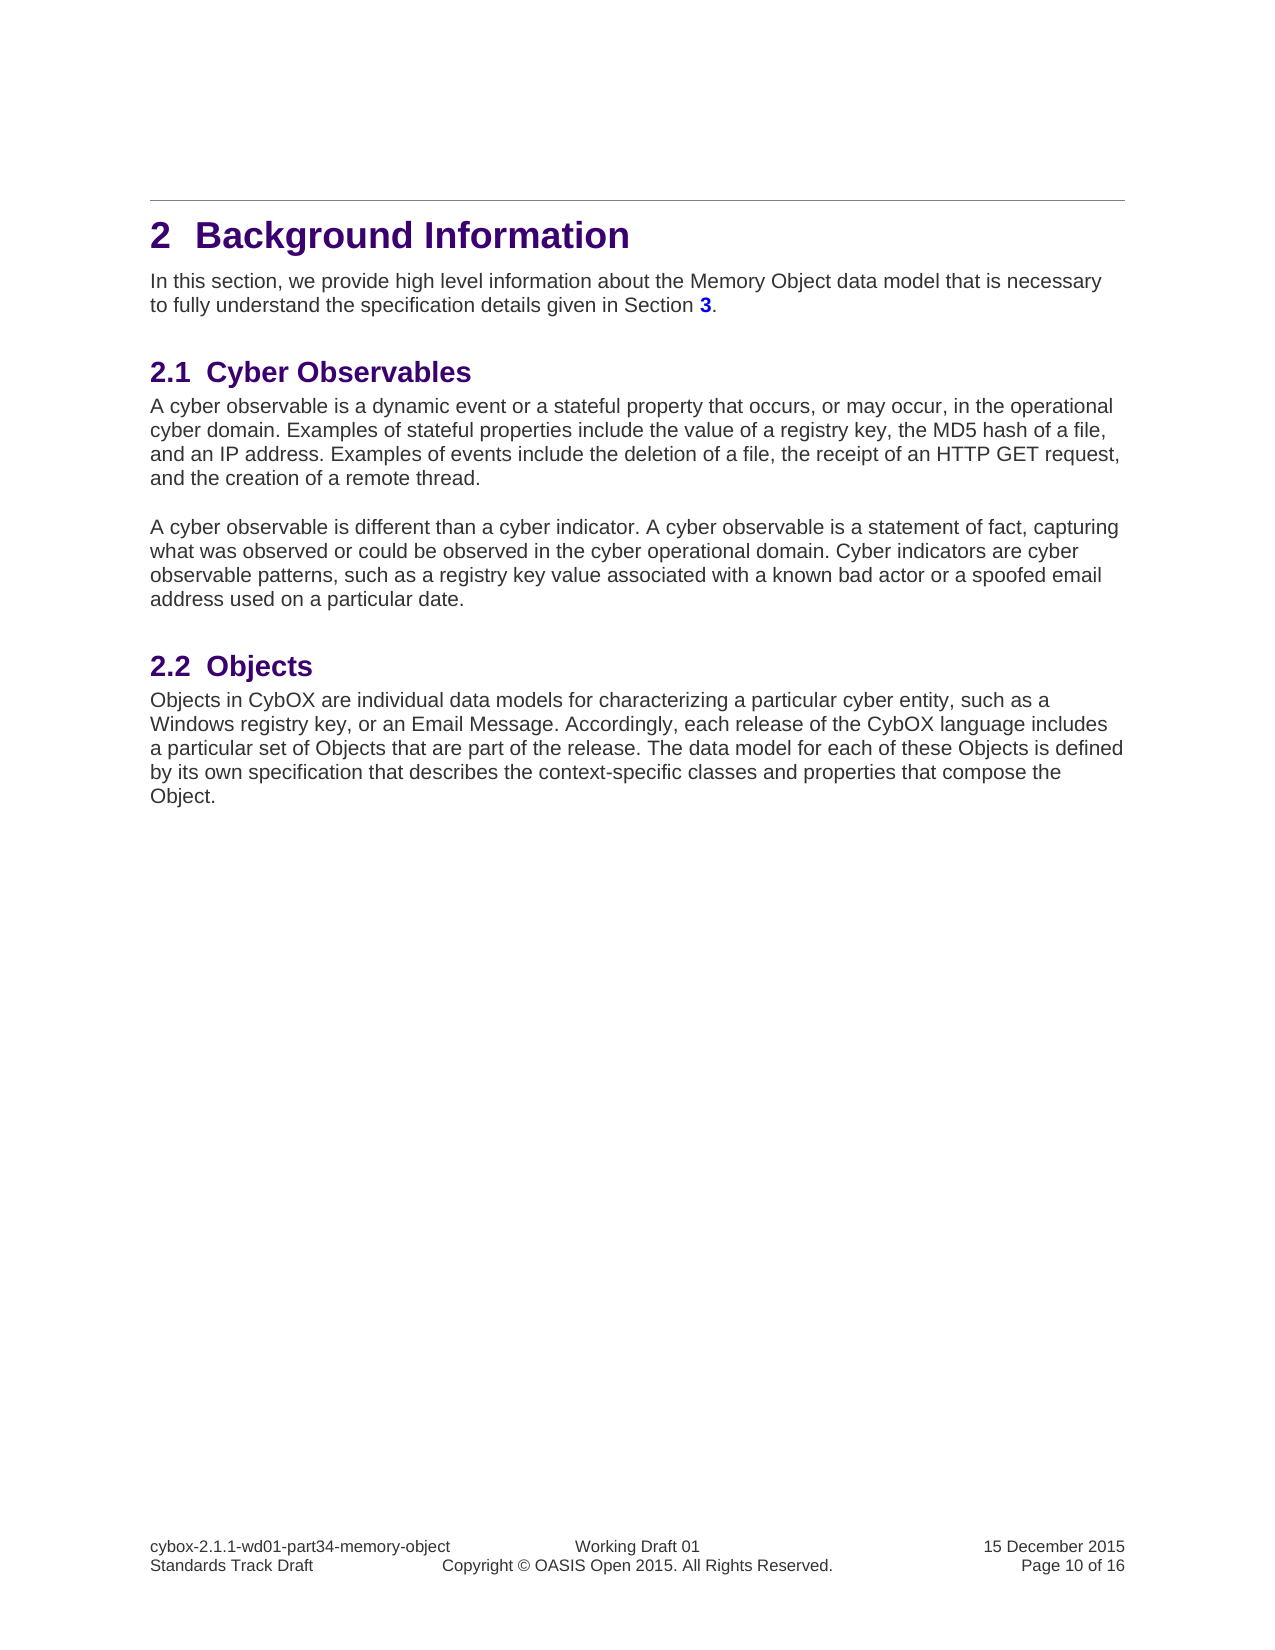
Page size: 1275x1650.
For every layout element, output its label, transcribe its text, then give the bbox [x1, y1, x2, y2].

subtitle Cyber Observables [150, 354, 1125, 388]
subtitle Objects [150, 648, 1125, 682]
text In this section, we provide high level information about the Memory Object data model that is necessary to fully understand the specification details given in Section 3. [150, 269, 1125, 317]
subtitle Background Information [150, 201, 1125, 257]
text A cyber observable is different than a cyber indicator. A cyber observable is a statement of fact, capturing what was observed or could be observed in the cyber operational domain. Cyber indicators are cyber observable patterns, such as a registry key value associated with a known bad actor or a spoofed email address used on a particular date. [150, 515, 1125, 611]
text A cyber observable is a dynamic event or a stateful property that occurs, or may occur, in the operational cyber domain. Examples of stateful properties include the value of a registry key, the MD5 hash of a file, and an IP address. Examples of events include the deletion of a file, the receipt of an HTTP GET request, and the creation of a remote thread. [150, 394, 1125, 490]
text Objects in CybOX are individual data models for characterizing a particular cyber entity, such as a Windows registry key, or an Email Message. Accordingly, each release of the CybOX language includes a particular set of Objects that are part of the release. The data model for each of these Objects is defined by its own specification that describes the context-specific classes and properties that compose the Object. [150, 688, 1125, 808]
